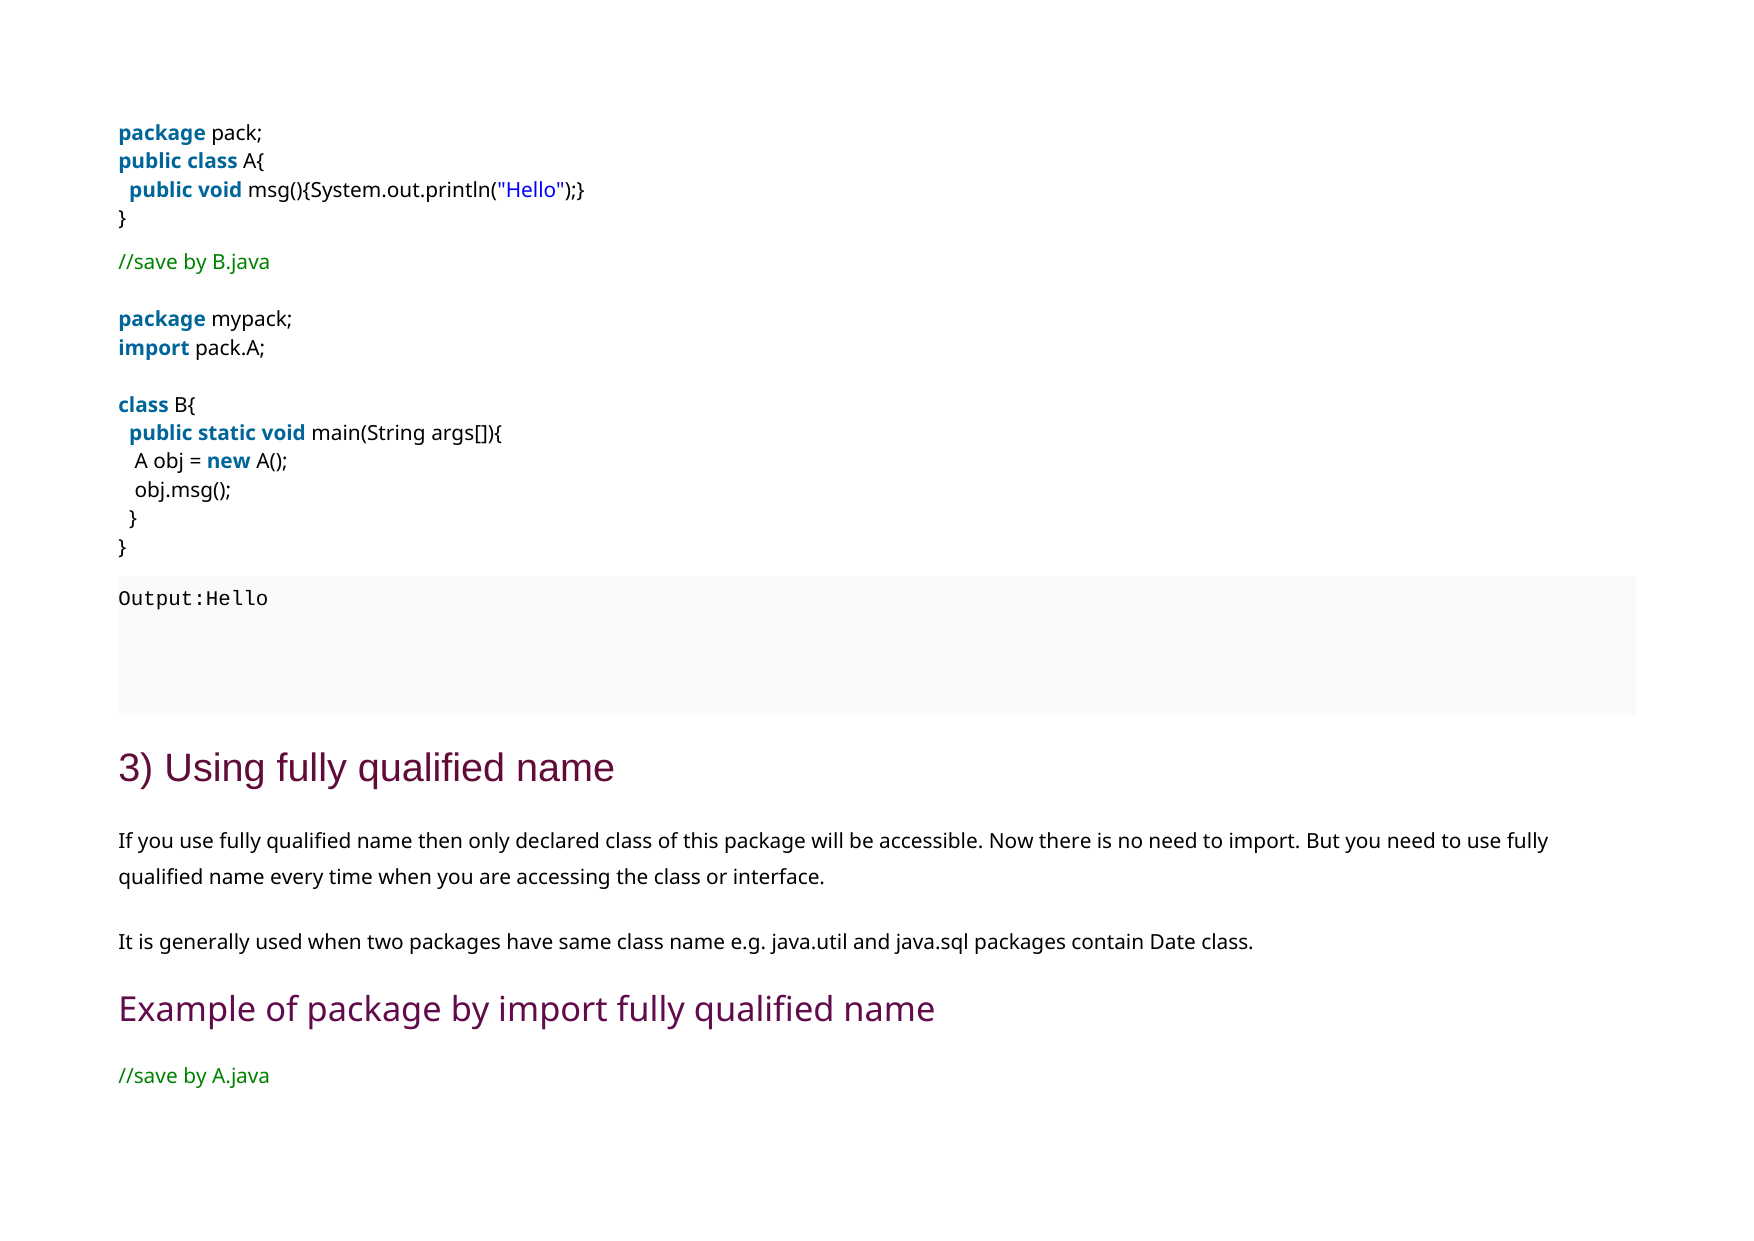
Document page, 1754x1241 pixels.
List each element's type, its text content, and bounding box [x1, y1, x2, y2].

text } [118, 532, 1636, 560]
text class B{ [118, 390, 1636, 418]
text //save by A.java [118, 1061, 1636, 1089]
text It is generally used when two packages have same class name e.g. java.util and java.sql packages contain Date class. [118, 920, 1636, 956]
text 3) Using fully qualified name [118, 744, 1636, 790]
text import pack.A; [118, 333, 1636, 361]
text //save by B.java [118, 247, 1636, 276]
text obj.msg(); [118, 475, 1636, 503]
text Example of package by import fully qualified name [118, 985, 1636, 1032]
text Output:Hello [118, 576, 1636, 612]
text If you use fully qualified name then only declared class of this package will be accessible. Now there is no need to import. But you need to use fully qualified name every time when you are accessing the class or interface. [118, 819, 1636, 891]
text public static void main(String args[]){ [118, 418, 1636, 447]
text } [118, 203, 1636, 232]
text package pack; [118, 118, 1636, 147]
text public void msg(){System.out.println("Hello");} [118, 175, 1636, 203]
text public class A{ [118, 147, 1636, 175]
text package mypack; [118, 304, 1636, 333]
text A obj = new A(); [118, 447, 1636, 475]
text } [118, 503, 1636, 532]
